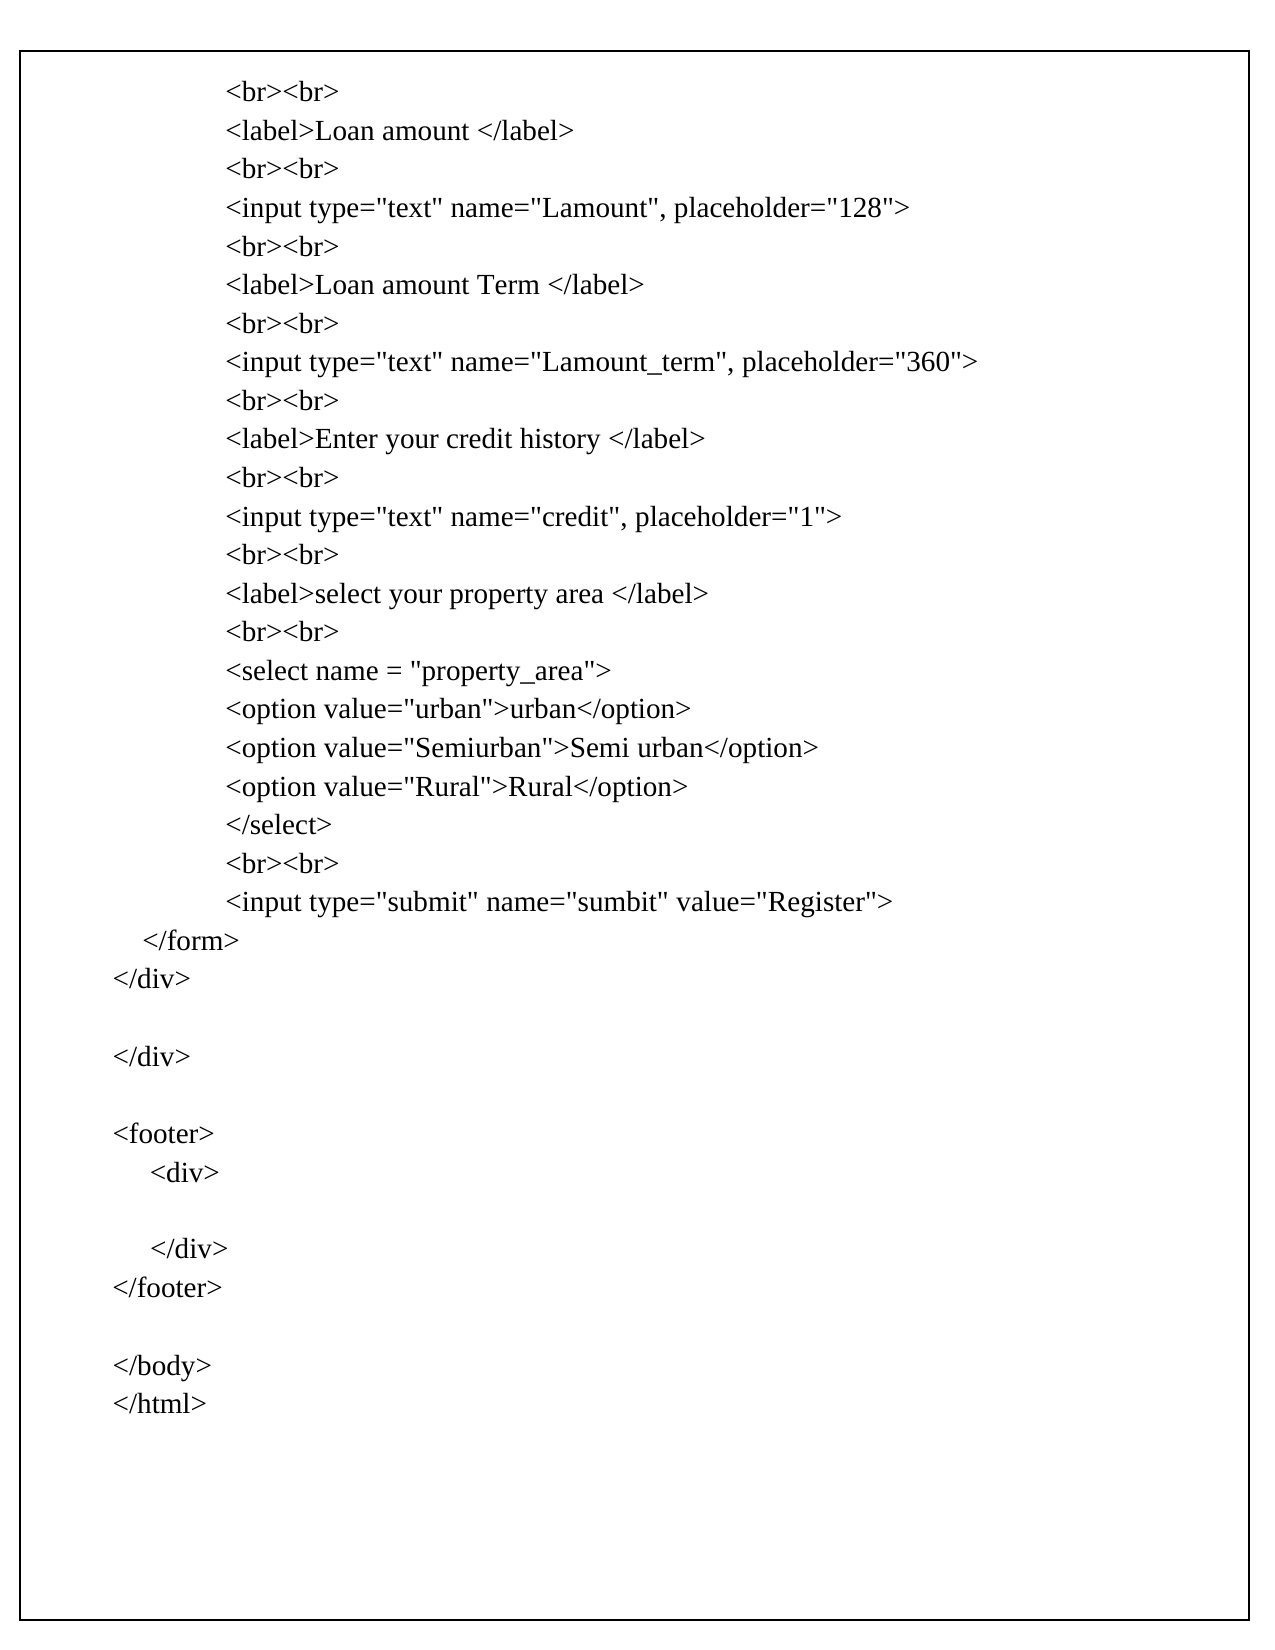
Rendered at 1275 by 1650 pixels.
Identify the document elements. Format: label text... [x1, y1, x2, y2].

text </div> [21, 1232, 228, 1265]
text <br><br> [225, 306, 1248, 339]
text <footer> [21, 1116, 214, 1150]
text <input type="text" name="Lamount_term", placeholder="360"> [225, 344, 1248, 378]
text <br><br> [225, 537, 1248, 571]
text <input type="text" name="credit", placeholder="1"> [225, 499, 1248, 532]
text <label>select your property area </label> [225, 576, 1248, 609]
text </select> [225, 807, 1248, 841]
text <option value="Rural">Rural</option> [225, 769, 1248, 803]
text <select name = "property_area"> [225, 653, 1248, 687]
text <input type="submit" name="sumbit" value="Register"> [225, 884, 1248, 918]
text <br><br> [225, 151, 1248, 185]
text <label>Enter your credit history </label> [225, 421, 1248, 455]
text <br><br> [225, 846, 1248, 879]
text <br><br> [225, 460, 1248, 493]
text <label>Loan amount </label> [225, 113, 1248, 146]
text <br><br> [225, 614, 1248, 648]
text <br><br> [225, 383, 1248, 416]
text <div> [21, 1155, 220, 1188]
text </html> [112, 1386, 1248, 1420]
text <br><br> [225, 229, 1248, 262]
text </div> [112, 962, 1248, 995]
text <option value="Semiurban">Semi urban</option> [225, 730, 1248, 763]
text </body> [112, 1348, 1248, 1381]
text <label>Loan amount Term </label> [225, 267, 1248, 301]
text <option value="urban">urban</option> [225, 691, 1248, 725]
text </form> [142, 923, 1248, 957]
text <br><br> [225, 74, 1248, 108]
text </div> [112, 1039, 1248, 1072]
text </footer> [21, 1270, 223, 1304]
text <input type="text" name="Lamount", placeholder="128"> [225, 190, 1248, 223]
